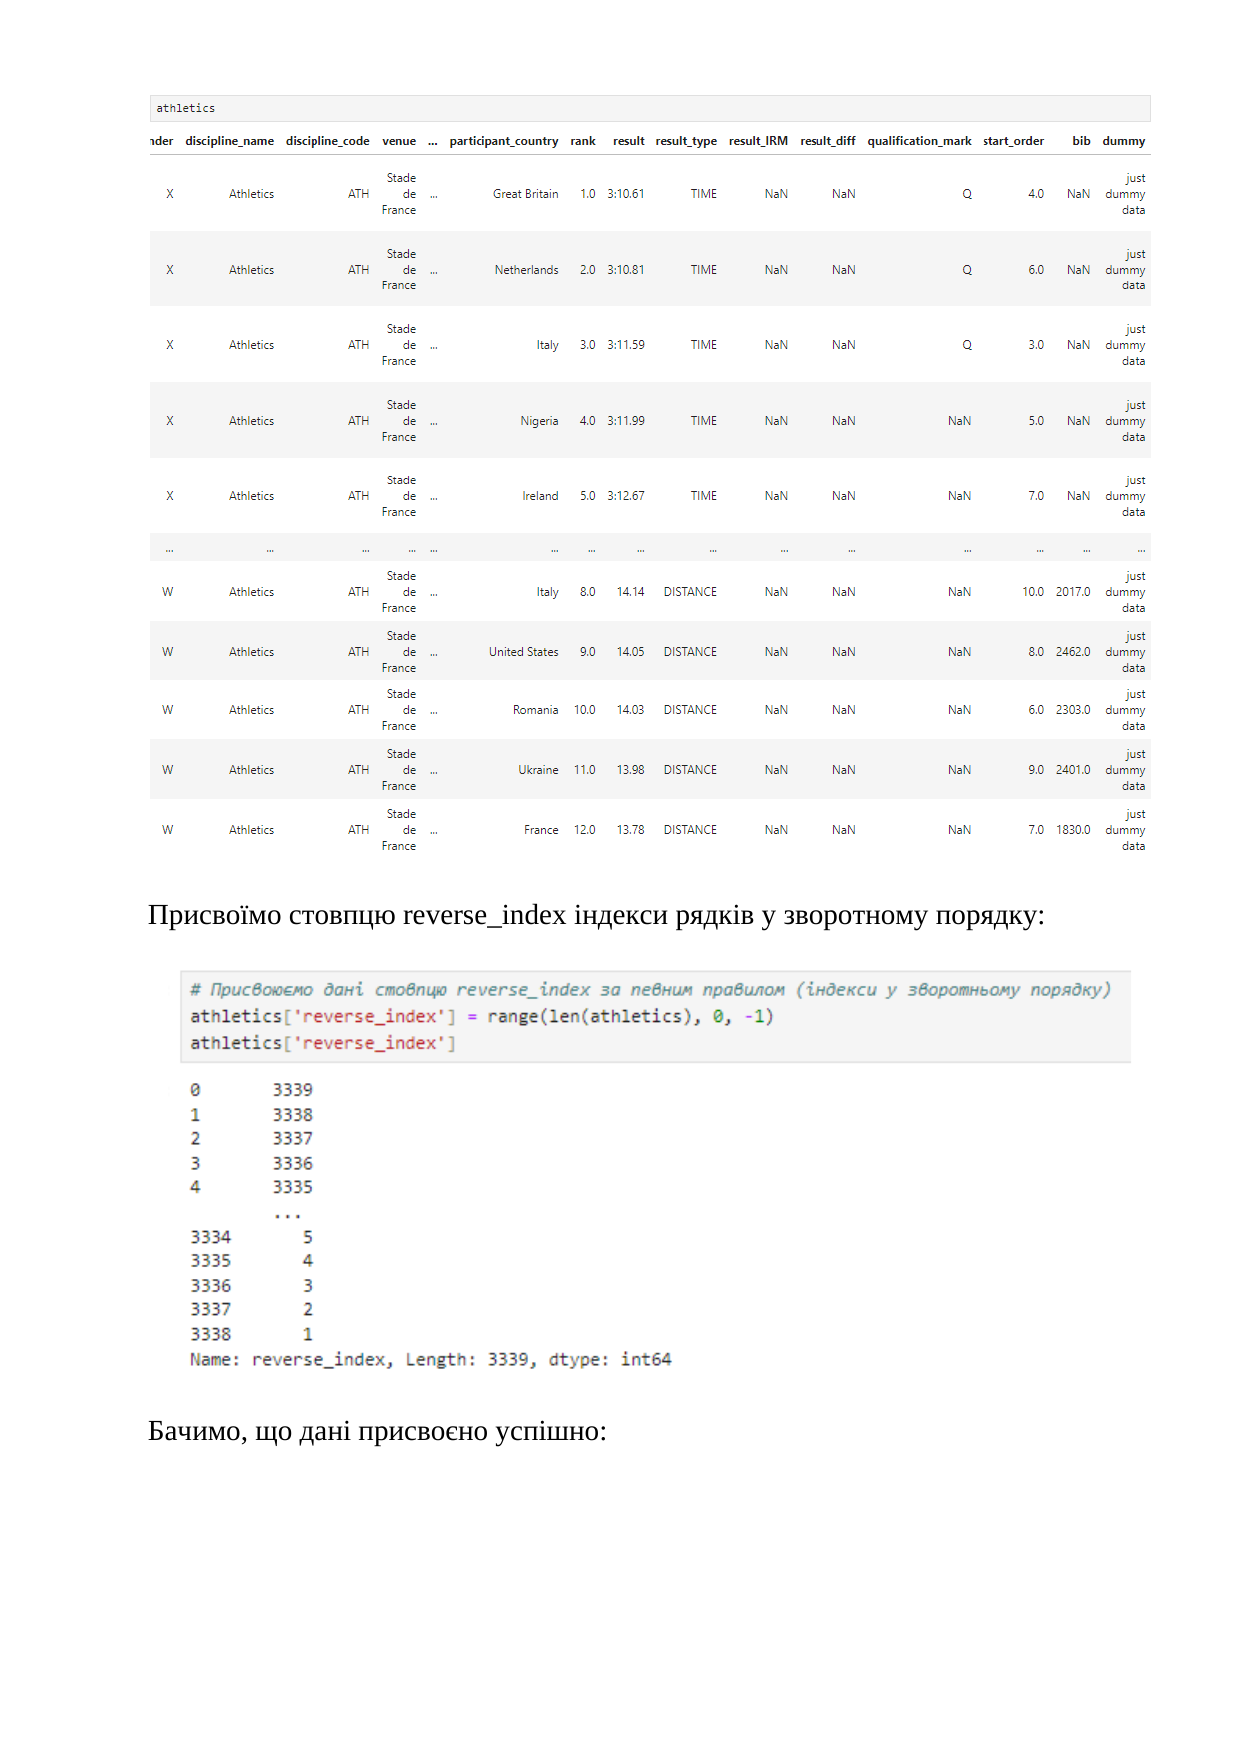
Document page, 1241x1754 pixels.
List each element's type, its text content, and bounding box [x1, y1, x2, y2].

text Присвоїмо стовпцю reverse_index індекси рядків у зворотному порядку: [148, 897, 1152, 930]
text Бачимо, що дані присвоєно успішно: [148, 1413, 1152, 1447]
picture [168, 963, 1132, 1383]
picture [147, 88, 1152, 867]
